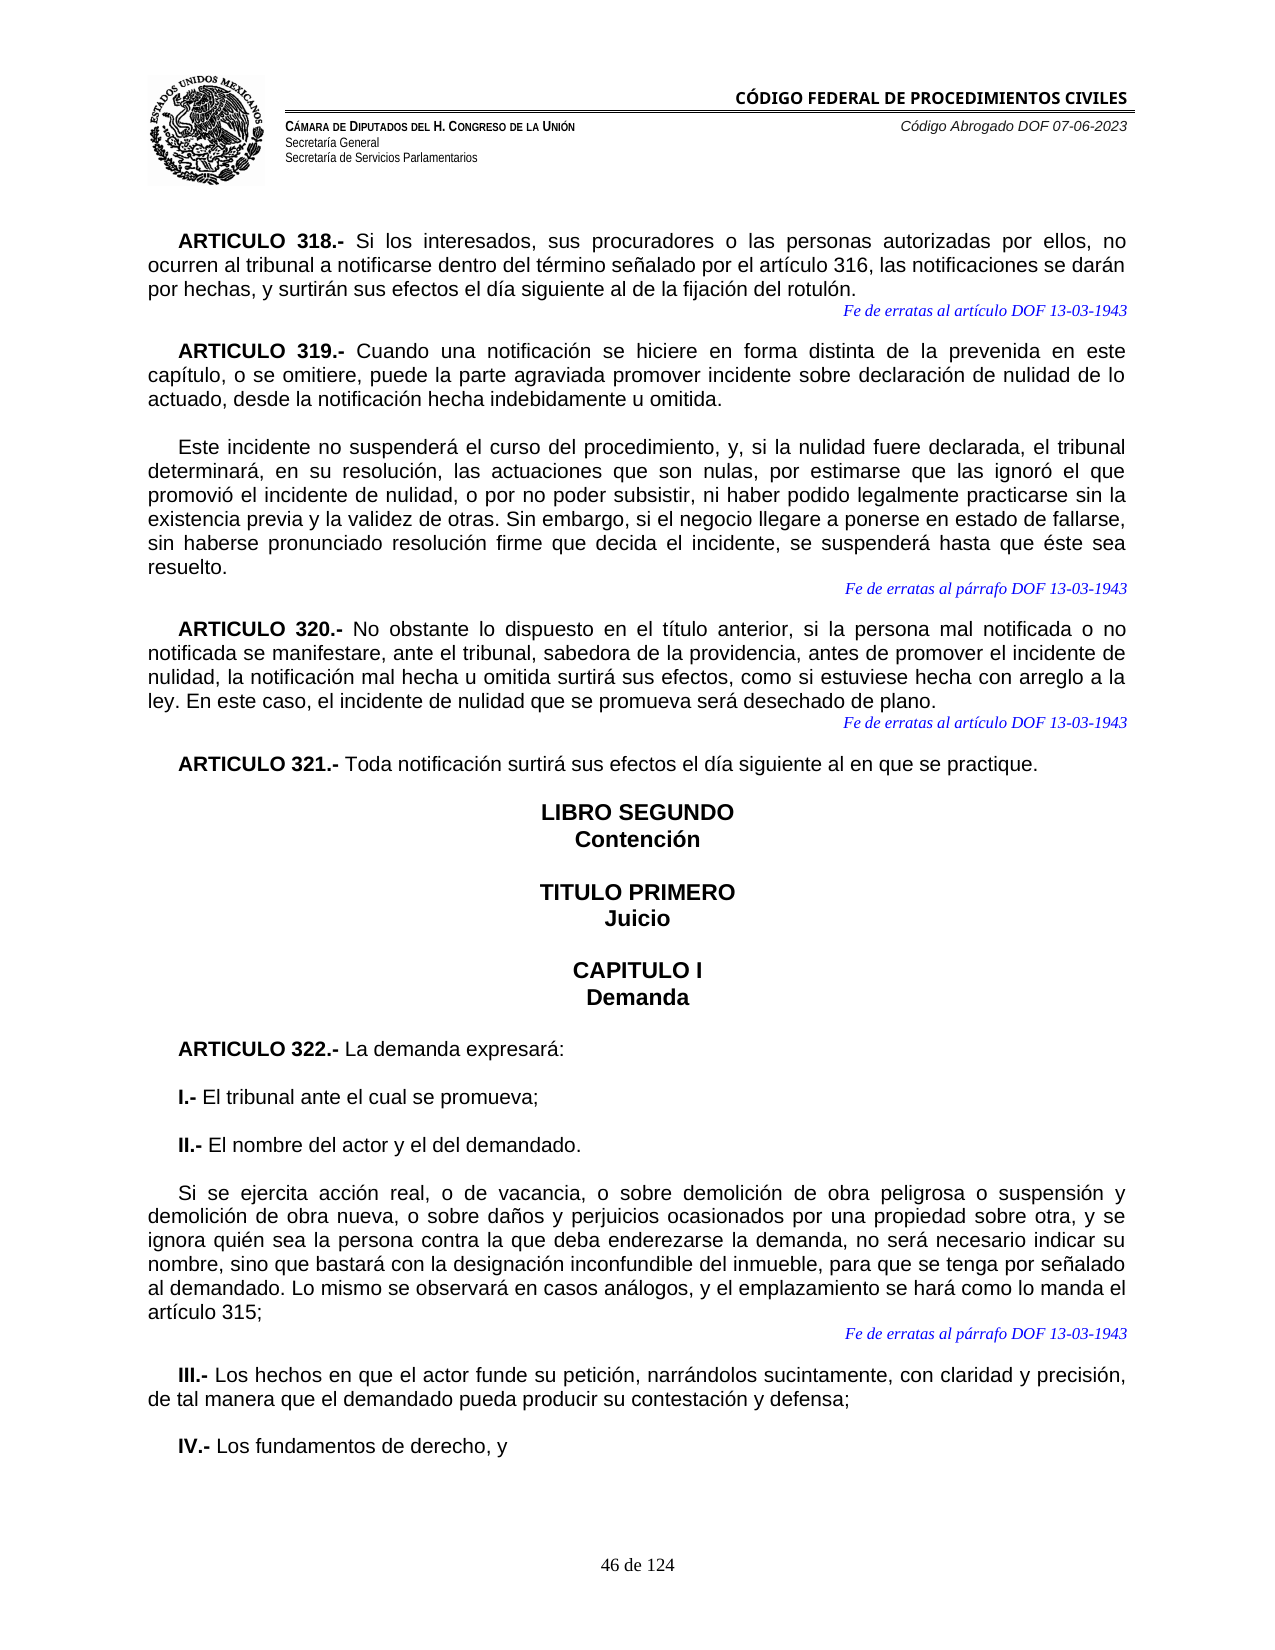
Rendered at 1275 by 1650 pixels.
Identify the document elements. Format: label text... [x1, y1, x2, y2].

text Fe de erratas al párrafo DOF 13-03-1943 [148, 579, 1127, 598]
text I.- El tribunal ante el cual se promueva; [148, 1084, 1127, 1108]
text IV.- Los fundamentos de derecho, y [148, 1434, 1127, 1458]
text ARTICULO 322.- La demanda expresará: [148, 1037, 1127, 1061]
text II.- El nombre del actor y el del demandado. [148, 1132, 1127, 1156]
text Este incidente no suspenderá el curso del procedimiento, y, si la nulidad fuere declarada, el tribunal determinará, en su resolución, las actuaciones que son nulas, por estimarse que las ignoró el que promovió el incidente de nulidad, o por no poder subsistir, ni haber podido legalmente practicarse sin la existencia previa y la validez de otras. Sin embargo, si el negocio llegare a ponerse en estado de fallarse, sin haberse pronunciado resolución firme que decida el incidente, se suspenderá hasta que éste sea resuelto. [148, 435, 1127, 579]
text ARTICULO 318.- Si los interesados, sus procuradores o las personas autorizadas por ellos, no ocurren al tribunal a notificarse dentro del término señalado por el artículo 316, las notificaciones se darán por hechas, y surtirán sus efectos el día siguiente al de la fijación del rotulón. [148, 229, 1127, 301]
text Demanda [148, 984, 1127, 1010]
text ARTICULO 321.- Toda notificación surtirá sus efectos el día siguiente al en que se practique. [148, 751, 1127, 775]
text CAPITULO I [148, 957, 1127, 984]
text ARTICULO 320.- No obstante lo dispuesto en el título anterior, si la persona mal notificada o no notificada se manifestare, ante el tribunal, sabedora de la providencia, antes de promover el incidente de nulidad, la notificación mal hecha u omitida surtirá sus efectos, como si estuviese hecha con arreglo a la ley. En este caso, el incidente de nulidad que se promueva será desechado de plano. [148, 617, 1127, 713]
text TITULO PRIMERO [148, 878, 1127, 905]
text ARTICULO 319.- Cuando una notificación se hiciere en forma distinta de la prevenida en este capítulo, o se omitiere, puede la parte agraviada promover incidente sobre declaración de nulidad de lo actuado, desde la notificación hecha indebidamente u omitida. [148, 339, 1127, 411]
text Si se ejercita acción real, o de vacancia, o sobre demolición de obra peligrosa o suspensión y demolición de obra nueva, o sobre daños y perjuicios ocasionados por una propiedad sobre otra, y se ignora quién sea la persona contra la que deba enderezarse la demanda, no será necesario indicar su nombre, sino que bastará con la designación inconfundible del inmueble, para que se tenga por señalado al demandado. Lo mismo se observará en casos análogos, y el emplazamiento se hará como lo manda el artículo 315; [148, 1180, 1127, 1324]
text LIBRO SEGUNDO [148, 799, 1127, 826]
text Fe de erratas al artículo DOF 13-03-1943 [148, 301, 1127, 320]
text Fe de erratas al artículo DOF 13-03-1943 [148, 713, 1127, 732]
text Fe de erratas al párrafo DOF 13-03-1943 [148, 1324, 1127, 1343]
text Contención [148, 826, 1127, 852]
text III.- Los hechos en que el actor funde su petición, narrándolos sucintamente, con claridad y precisión, de tal manera que el demandado pueda producir su contestación y defensa; [148, 1362, 1127, 1410]
text Juicio [148, 905, 1127, 931]
